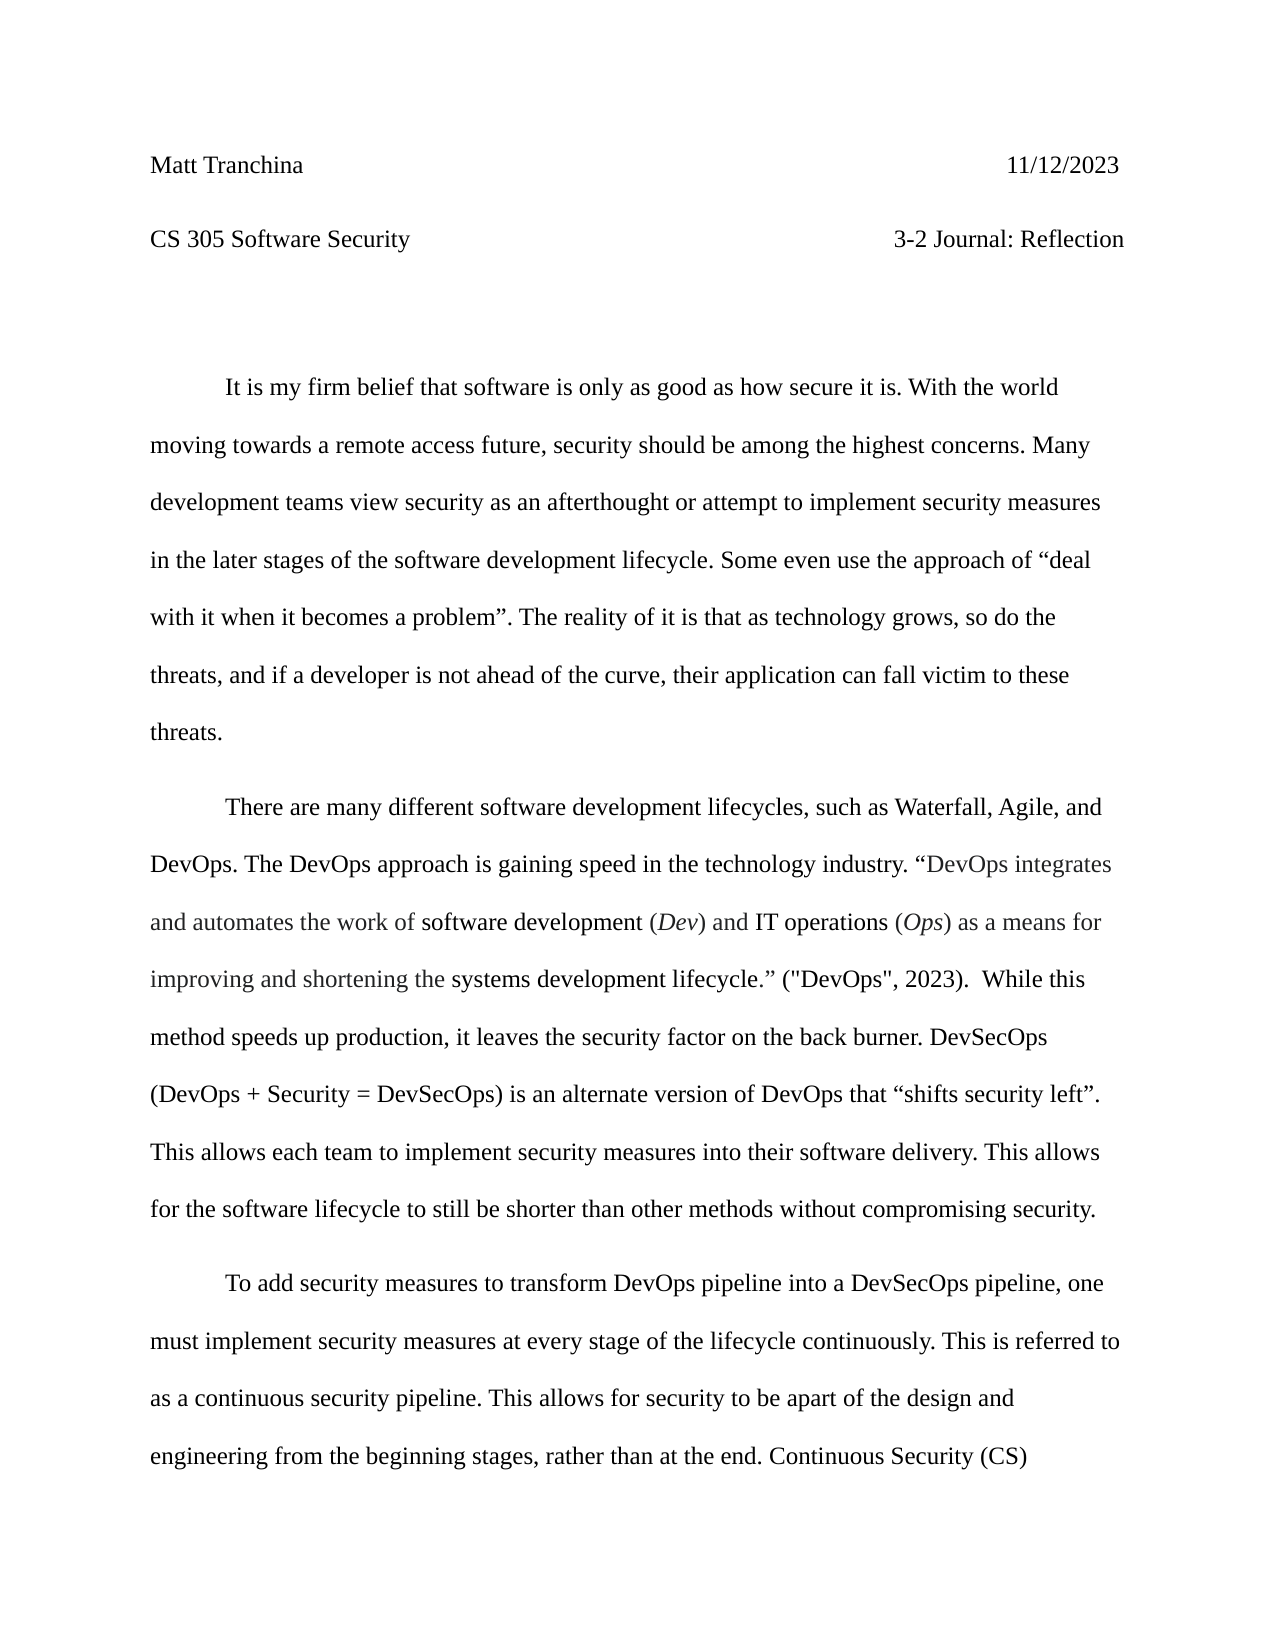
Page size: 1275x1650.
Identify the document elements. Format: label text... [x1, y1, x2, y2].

text Matt Tranchina 11/12/2023 [150, 150, 1125, 179]
text There are many different software development lifecycles, such as Waterfall, Agile, and DevOps. The DevOps approach is gaining speed in the technology industry. “DevOps integrates and automates the work of software development (Dev) and IT operations (Ops) as a means for improving and shortening the systems development lifecycle.” ("DevOps", 2023). While this method speeds up production, it leaves the security factor on the back burner. DevSecOps (DevOps + Security = DevSecOps) is an alternate version of DevOps that “shifts security left”. This allows each team to implement security measures into their software delivery. This allows for the software lifecycle to still be shorter than other methods without compromising security. [150, 792, 1125, 1223]
text It is my firm belief that software is only as good as how secure it is. With the world moving towards a remote access future, security should be among the highest concerns. Many development teams view security as an afterthought or attempt to implement security measures in the later stages of the software development lifecycle. Some even use the approach of “deal with it when it becomes a problem”. The reality of it is that as technology grows, so do the threats, and if a developer is not ahead of the curve, their application can fall victim to these threats. [150, 372, 1125, 746]
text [150, 1268, 1125, 1469]
text CS 305 Software Security 3-2 Journal: Reflection [150, 224, 1125, 253]
